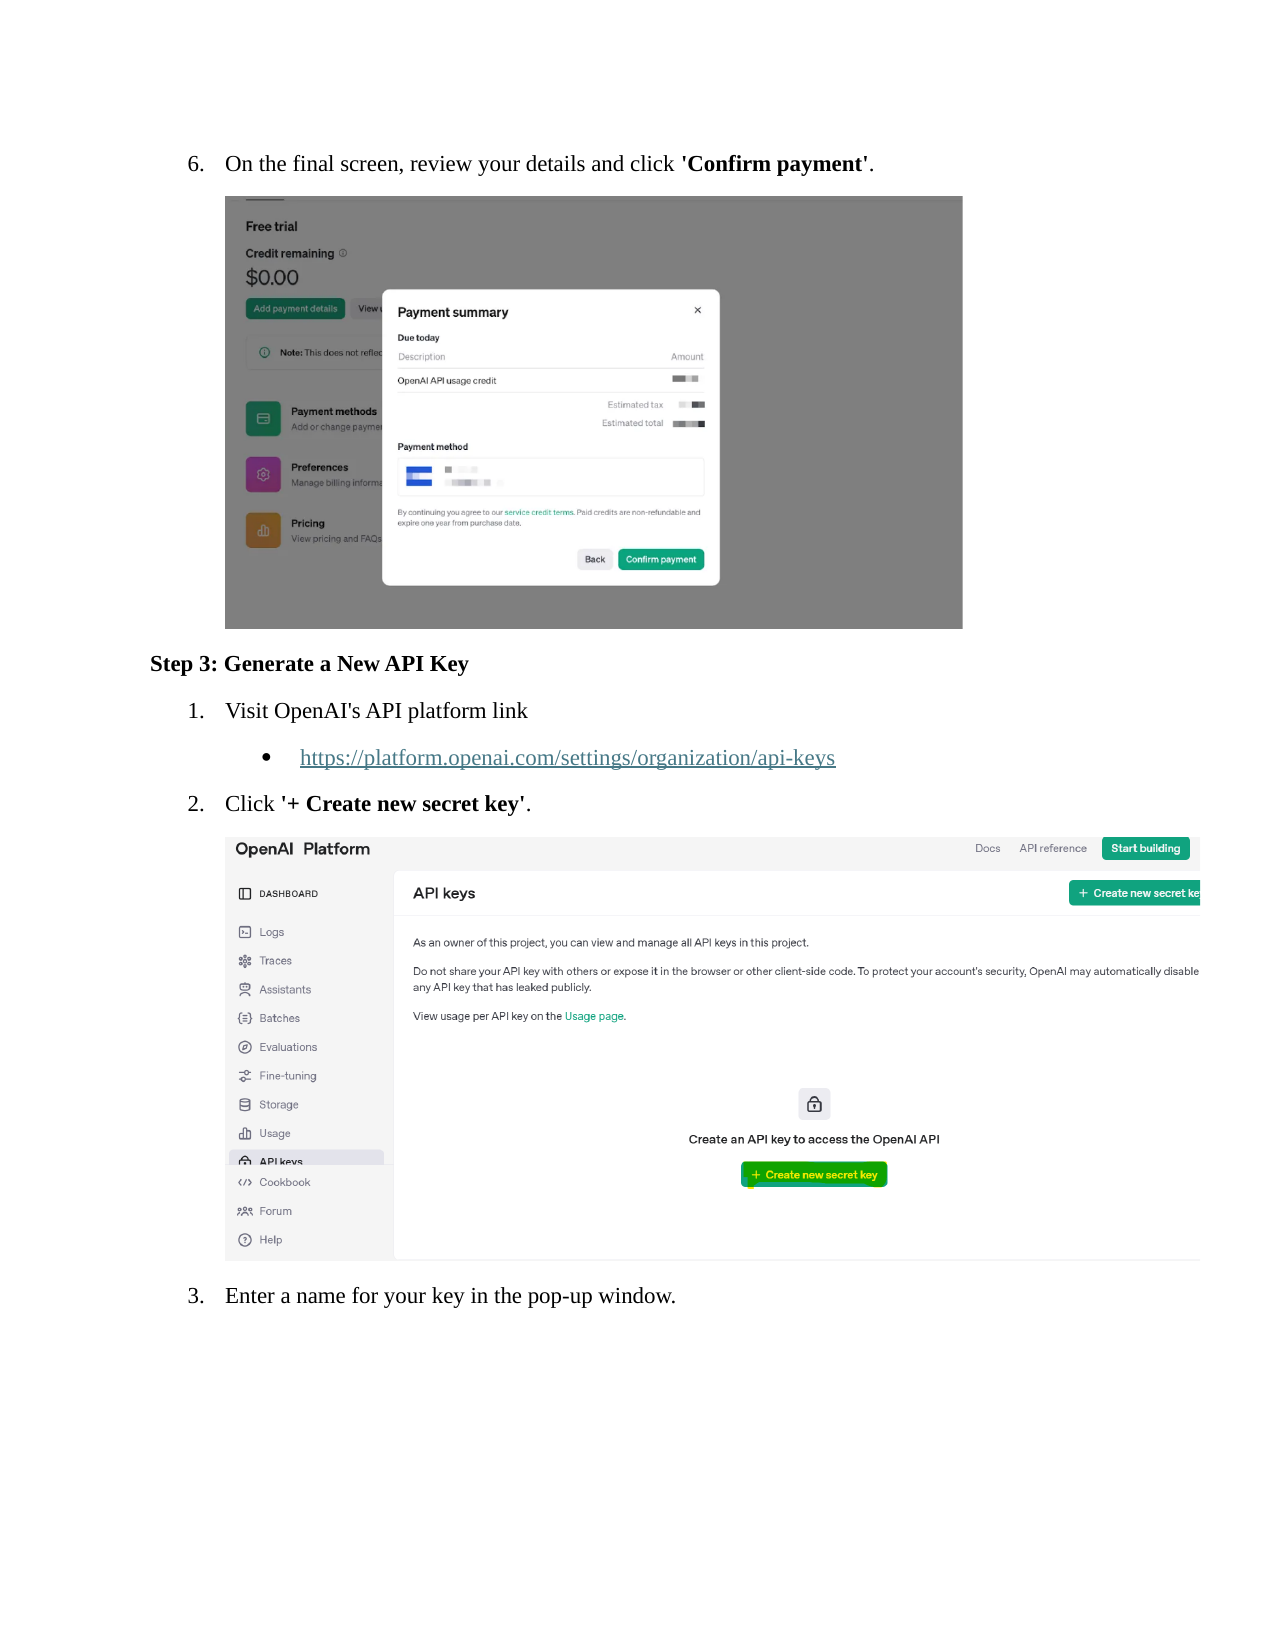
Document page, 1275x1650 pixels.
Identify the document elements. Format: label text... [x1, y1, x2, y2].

list Click '+ Create new secret key'. [187, 791, 1125, 817]
list Enter a name for your key in the pop-up window. [187, 1282, 1125, 1309]
list https://platform.openai.com/settings/organization/api-keys [262, 744, 1125, 770]
text Step 3: Generate a New API Key [150, 650, 1125, 676]
list On the final screen, review your details and click 'Confirm payment'. [187, 150, 1125, 176]
list Visit OpenAI's API platform link [187, 697, 1125, 723]
picture [225, 837, 1200, 1261]
picture [225, 196, 963, 629]
